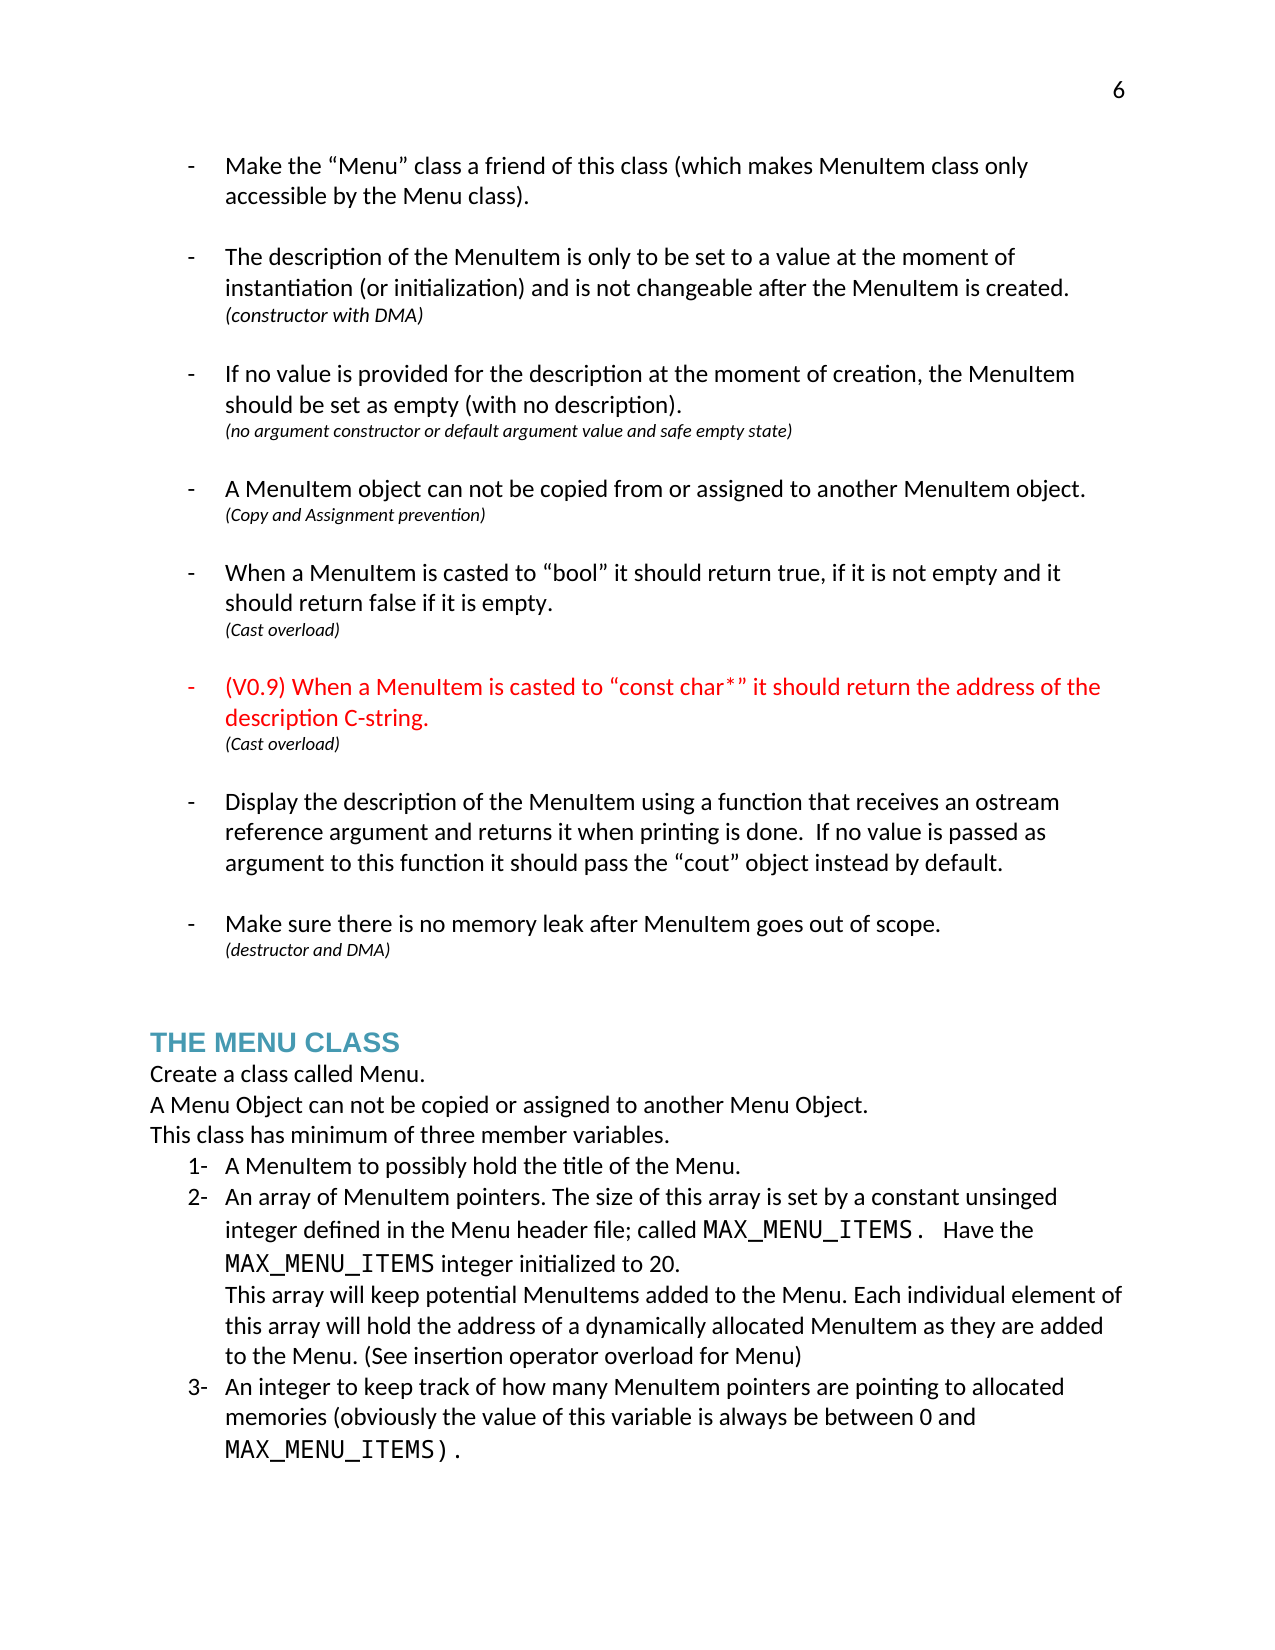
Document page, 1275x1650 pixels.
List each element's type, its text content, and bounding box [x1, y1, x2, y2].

list (Copy and Assignment prevention) [225, 503, 1125, 557]
list A MenuItem object can not be copied from or assigned to another MenuItem object. [187, 473, 1125, 503]
list If no value is provided for the description at the moment of creation, the MenuItem should be set as empty (with no description). (no argument constructor or default argument value and safe empty state) [187, 358, 1125, 473]
list (Cast overload) [225, 732, 1125, 755]
list Make the “Menu” class a friend of this class (which makes MenuItem class only accessible by the Menu class). [187, 150, 1125, 211]
text Create a class called Menu. [150, 1059, 1125, 1089]
text the Menu Class [150, 1026, 1125, 1059]
list (V0.9) When a MenuItem is casted to “const char*” it should return the address of the description C-string. [187, 671, 1125, 732]
list An integer to keep track of how many MenuItem pointers are pointing to allocated memories (obviously the value of this variable is always be between 0 and MAX_MENU_ITEMS). [187, 1371, 1125, 1466]
list (Cast overload) [225, 618, 1125, 641]
list The description of the MenuItem is only to be set to a value at the moment of instantiation (or initialization) and is not changeable after the MenuItem is created. (constructor with DMA) [187, 242, 1125, 328]
list A MenuItem to possibly hold the title of the Menu. [187, 1150, 1125, 1181]
list Display the description of the MenuItem using a function that receives an ostream reference argument and returns it when printing is done. If no value is passed as argument to this function it should pass the “cout” object instead by default. [187, 786, 1125, 877]
list This array will keep potential MenuItems added to the Menu. Each individual element of this array will hold the address of a dynamically allocated MenuItem as they are added to the Menu. (See insertion operator overload for Menu) [225, 1279, 1125, 1371]
list An array of MenuItem pointers. The size of this array is set by a constant unsinged integer defined in the Menu header file; called MAX_MENU_ITEMS. Have the MAX_MENU_ITEMS integer initialized to 20. [187, 1181, 1125, 1279]
text A Menu Object can not be copied or assigned to another Menu Object. [150, 1089, 1125, 1120]
list When a MenuItem is casted to “bool” it should return true, if it is not empty and it should return false if it is empty. [187, 557, 1125, 618]
text This class has minimum of three member variables. [150, 1120, 1125, 1150]
list Make sure there is no memory leak after MenuItem goes out of scope. (destructor and DMA) [187, 908, 1125, 961]
